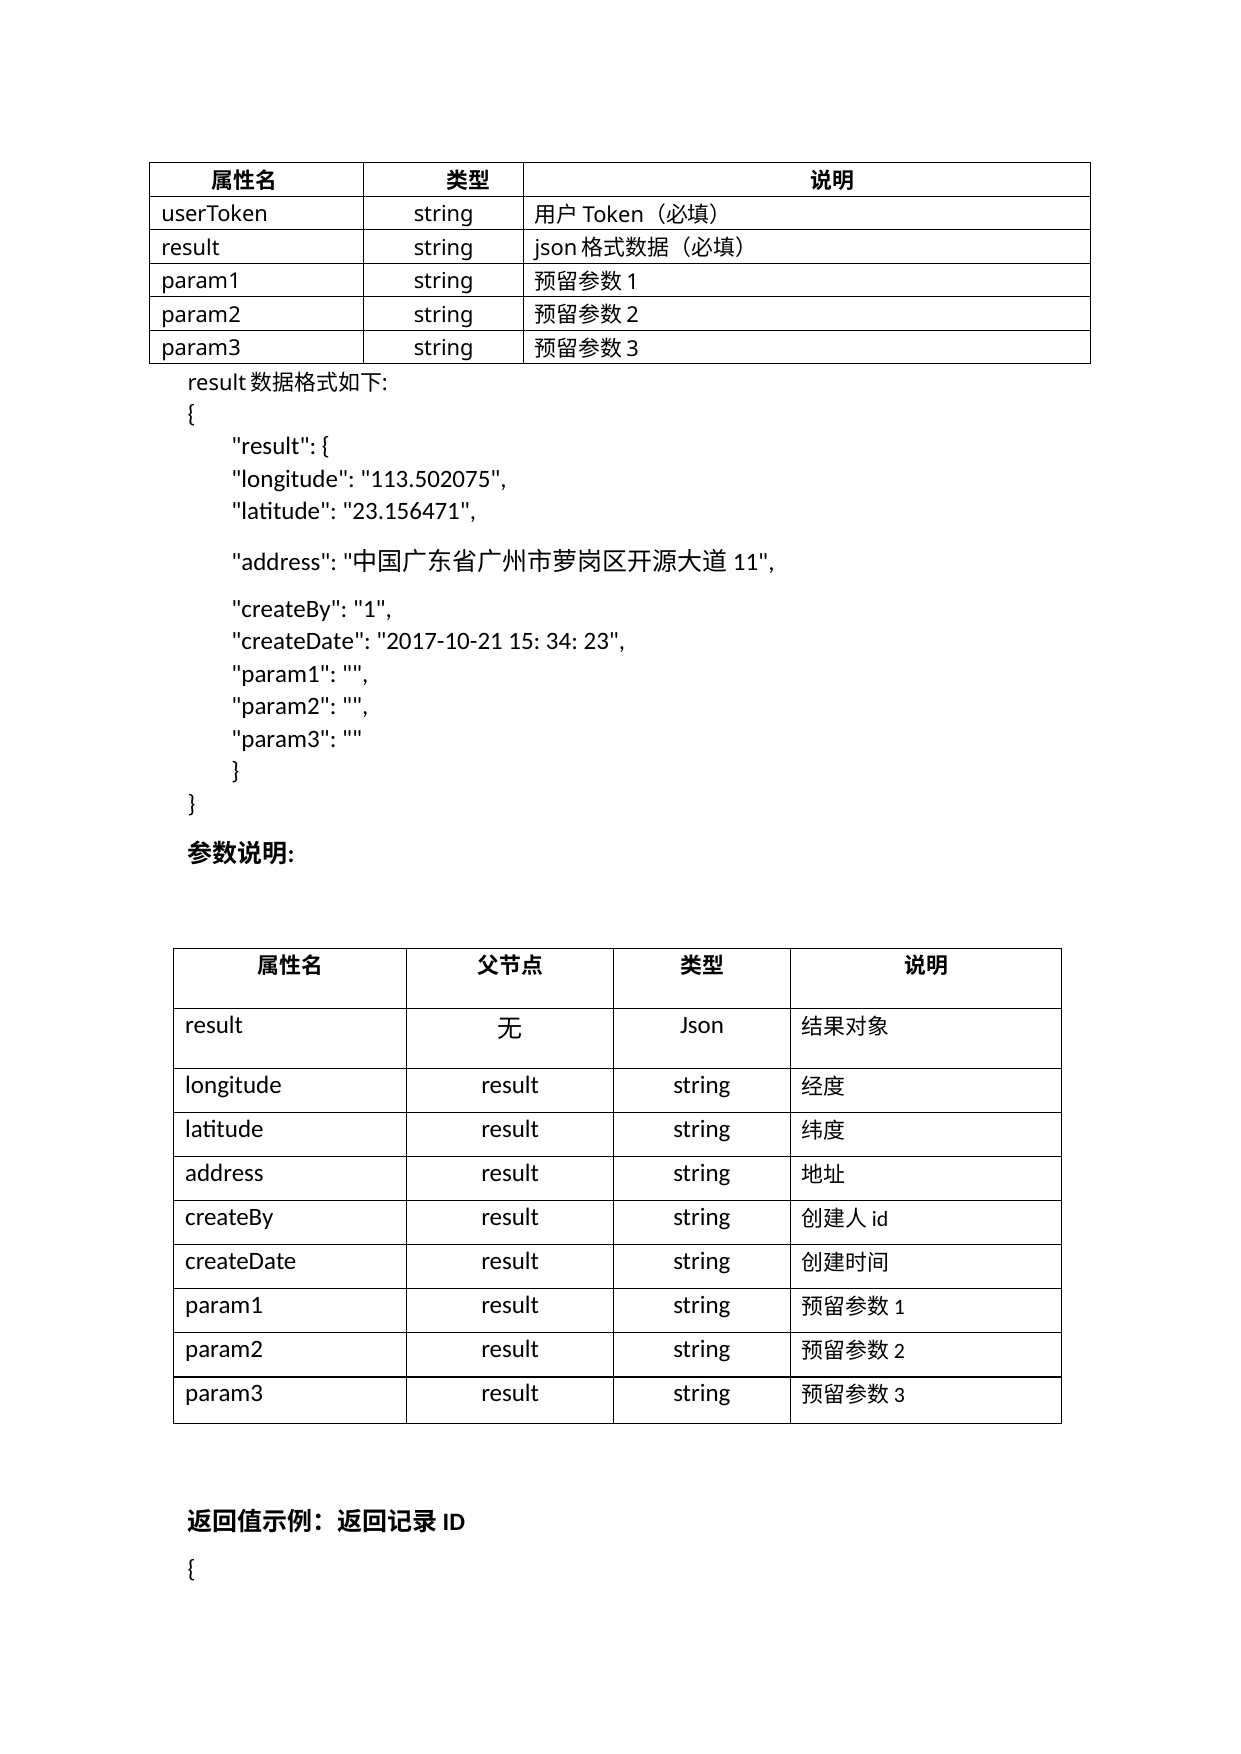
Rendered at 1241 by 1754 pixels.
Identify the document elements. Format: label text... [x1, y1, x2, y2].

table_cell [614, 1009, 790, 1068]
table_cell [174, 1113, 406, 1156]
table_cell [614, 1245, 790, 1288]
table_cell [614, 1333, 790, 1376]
text "createBy": "1", [231, 592, 1053, 624]
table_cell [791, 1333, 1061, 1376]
text } [187, 787, 1053, 819]
text 返回值示例：返回记录ID [187, 1487, 1053, 1552]
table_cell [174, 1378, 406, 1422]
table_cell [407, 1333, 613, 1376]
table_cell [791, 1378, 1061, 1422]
text "longitude": "113.502075", [231, 462, 1053, 494]
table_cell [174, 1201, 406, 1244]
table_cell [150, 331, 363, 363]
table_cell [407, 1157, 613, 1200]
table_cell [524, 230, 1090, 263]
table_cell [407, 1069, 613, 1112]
text } [231, 754, 1053, 787]
text "address": "中国广东省广州市萝岗区开源大道11", [231, 527, 1053, 592]
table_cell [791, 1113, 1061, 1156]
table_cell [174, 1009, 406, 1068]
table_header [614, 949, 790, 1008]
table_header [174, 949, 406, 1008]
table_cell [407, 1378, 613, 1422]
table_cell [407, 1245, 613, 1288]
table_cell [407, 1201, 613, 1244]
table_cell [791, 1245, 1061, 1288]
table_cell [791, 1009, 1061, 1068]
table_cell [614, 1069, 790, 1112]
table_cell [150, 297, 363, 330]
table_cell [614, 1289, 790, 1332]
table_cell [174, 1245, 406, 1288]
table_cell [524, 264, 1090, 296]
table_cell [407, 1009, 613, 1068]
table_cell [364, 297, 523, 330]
text { [187, 1552, 1053, 1585]
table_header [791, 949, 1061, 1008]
text result数据格式如下: [187, 364, 1053, 397]
text { [187, 397, 1053, 429]
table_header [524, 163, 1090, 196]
text 参数说明: [187, 819, 1053, 884]
text "param1": "", [231, 657, 1053, 689]
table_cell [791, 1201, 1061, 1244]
text "latitude": "23.156471", [231, 494, 1053, 527]
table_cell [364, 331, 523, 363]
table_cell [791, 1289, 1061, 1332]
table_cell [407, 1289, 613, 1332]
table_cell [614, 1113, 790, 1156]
text "result": { [231, 429, 1053, 462]
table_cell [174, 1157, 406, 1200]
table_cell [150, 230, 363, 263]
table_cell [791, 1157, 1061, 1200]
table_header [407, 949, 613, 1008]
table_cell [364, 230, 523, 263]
text "param3": "" [231, 722, 1053, 754]
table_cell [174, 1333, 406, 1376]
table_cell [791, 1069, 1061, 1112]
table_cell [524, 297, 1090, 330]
text "createDate": "2017-10-21 15: 34: 23", [231, 624, 1053, 657]
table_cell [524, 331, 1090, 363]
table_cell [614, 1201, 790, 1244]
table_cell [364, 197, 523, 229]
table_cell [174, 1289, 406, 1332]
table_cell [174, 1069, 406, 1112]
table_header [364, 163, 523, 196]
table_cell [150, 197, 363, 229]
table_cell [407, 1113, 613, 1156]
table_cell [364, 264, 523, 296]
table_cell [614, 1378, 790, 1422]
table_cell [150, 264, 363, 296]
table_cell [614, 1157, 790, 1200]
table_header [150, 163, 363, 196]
text "param2": "", [231, 689, 1053, 722]
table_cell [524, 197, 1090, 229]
